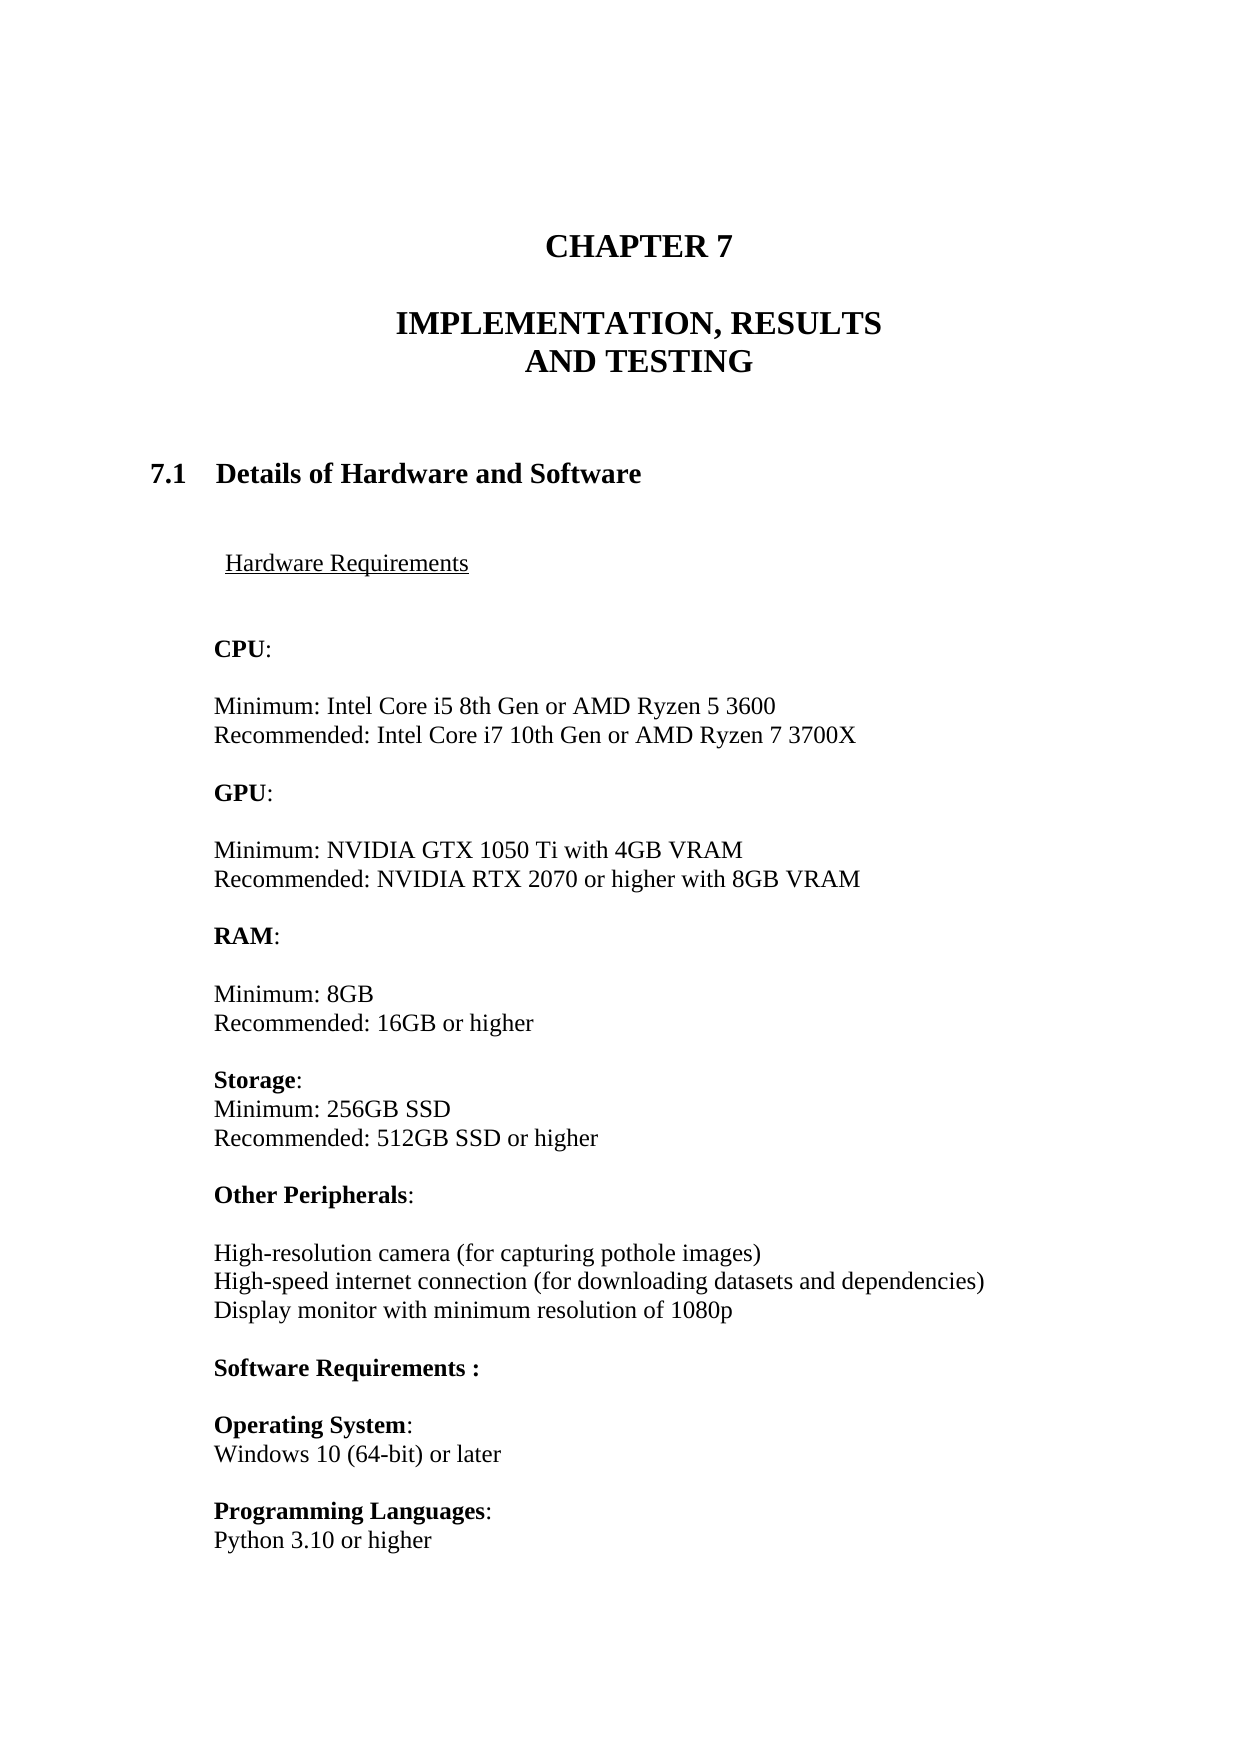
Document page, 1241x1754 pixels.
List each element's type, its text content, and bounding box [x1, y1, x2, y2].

text GPU: [213, 778, 1090, 806]
text Windows 10 (64-bit) or later [213, 1439, 1090, 1468]
subtitle Hardware Requirements [225, 548, 1055, 576]
text Minimum: NVIDIA GTX 1050 Ti with 4GB VRAM [213, 835, 1090, 864]
text Software Requirements : [213, 1353, 1090, 1381]
text High-speed internet connection (for downloading datasets and dependencies) [213, 1266, 1090, 1295]
text Operating System: [213, 1410, 1090, 1439]
text Recommended: Intel Core i7 10th Gen or AMD Ryzen 7 3700X [213, 720, 1090, 749]
text Recommended: NVIDIA RTX 2070 or higher with 8GB VRAM [213, 864, 1090, 893]
text High-resolution camera (for capturing pothole images) [213, 1238, 1090, 1266]
text AND TESTING [187, 342, 1090, 380]
text CPU: [213, 634, 1090, 663]
text Minimum: 8GB [213, 979, 1090, 1008]
text Other Peripherals: [213, 1180, 1090, 1209]
text Minimum: 256GB SSD [213, 1094, 1090, 1123]
text Python 3.10 or higher [213, 1525, 1090, 1554]
text Display monitor with minimum resolution of 1080p [213, 1295, 1090, 1324]
text Storage: [213, 1065, 1090, 1094]
text Recommended: 16GB or higher [213, 1008, 1090, 1036]
text 7.1 Details of Hardware and Software [150, 457, 1090, 490]
text IMPLEMENTATION, RESULTS [187, 303, 1090, 342]
text CHAPTER 7 [187, 227, 1090, 265]
text RAM: [213, 921, 1090, 950]
text Programming Languages: [213, 1496, 1090, 1525]
text Minimum: Intel Core i5 8th Gen or AMD Ryzen 5 3600 [213, 691, 1090, 720]
text Recommended: 512GB SSD or higher [213, 1123, 1090, 1151]
